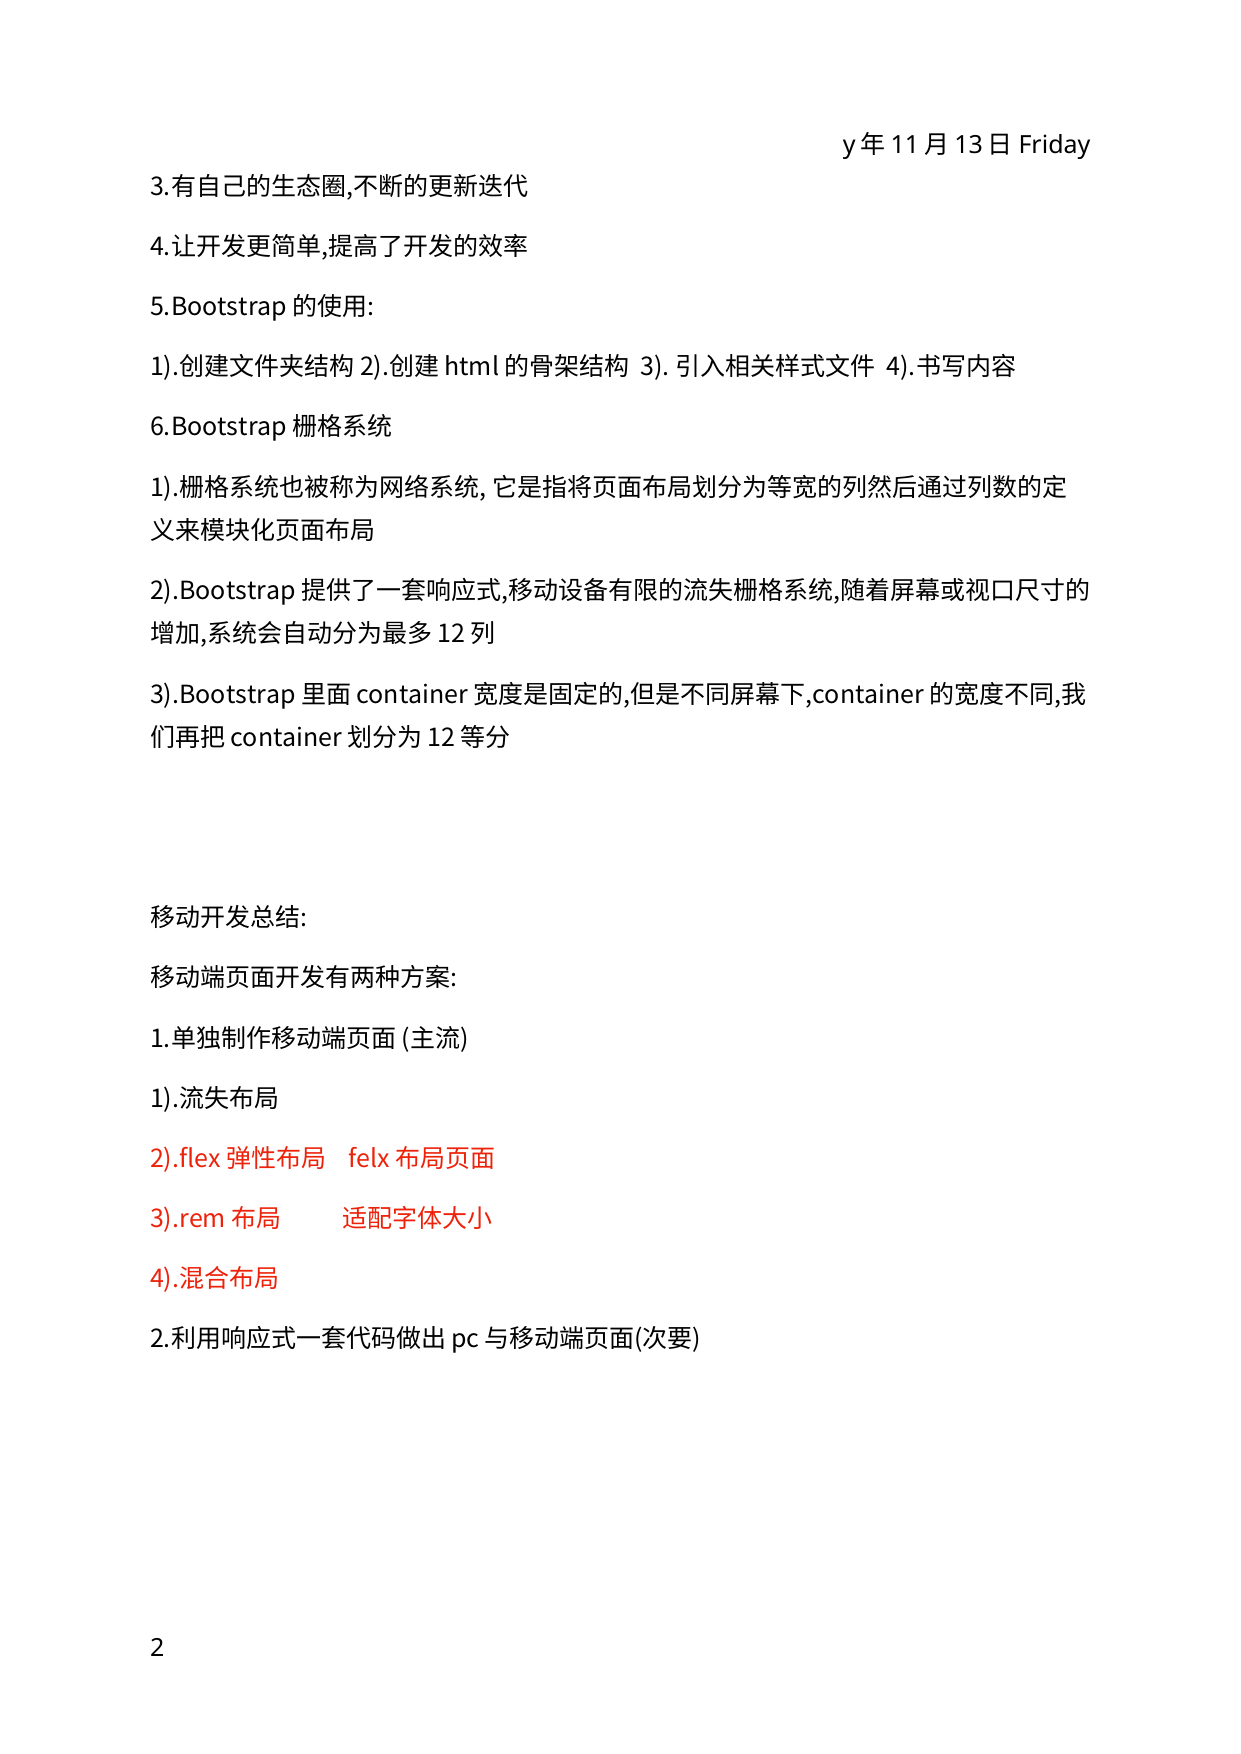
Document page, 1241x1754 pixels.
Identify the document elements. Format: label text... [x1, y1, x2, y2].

text 1).栅格系统也被称为网络系统, 它是指将页面布局划分为等宽的列然后通过列数的定义来模块化页面布局 [150, 467, 1090, 547]
text 4.让开发更简单,提高了开发的效率 [150, 227, 1090, 263]
text 3.有自己的生态圈,不断的更新迭代 [150, 166, 1090, 203]
text 移动开发总结: [150, 898, 1090, 934]
text 2.利用响应式一套代码做出pc与移动端页面(次要) [150, 1318, 1090, 1355]
text 1).流失布局 [150, 1078, 1090, 1114]
text 1.单独制作移动端页面 (主流) [150, 1018, 1090, 1054]
text 2).Bootstrap提供了一套响应式,移动设备有限的流失栅格系统,随着屏幕或视口尺寸的增加,系统会自动分为最多12列 [150, 571, 1090, 650]
text 3).Bootstrap里面container宽度是固定的,但是不同屏幕下,container的宽度不同,我们再把container划分为12等分 [150, 674, 1090, 754]
text 5.Bootstrap的使用: [150, 287, 1090, 323]
text 3).rem布局 适配字体大小 [150, 1198, 1090, 1234]
text 1).创建文件夹结构 2).创建html的骨架结构 3). 引入相关样式文件 4).书写内容 [150, 347, 1090, 383]
text 2).flex弹性布局 felx布局页面 [150, 1138, 1090, 1174]
text 6.Bootstrap栅格系统 [150, 407, 1090, 443]
text 4).混合布局 [150, 1258, 1090, 1295]
text 移动端页面开发有两种方案: [150, 958, 1090, 994]
